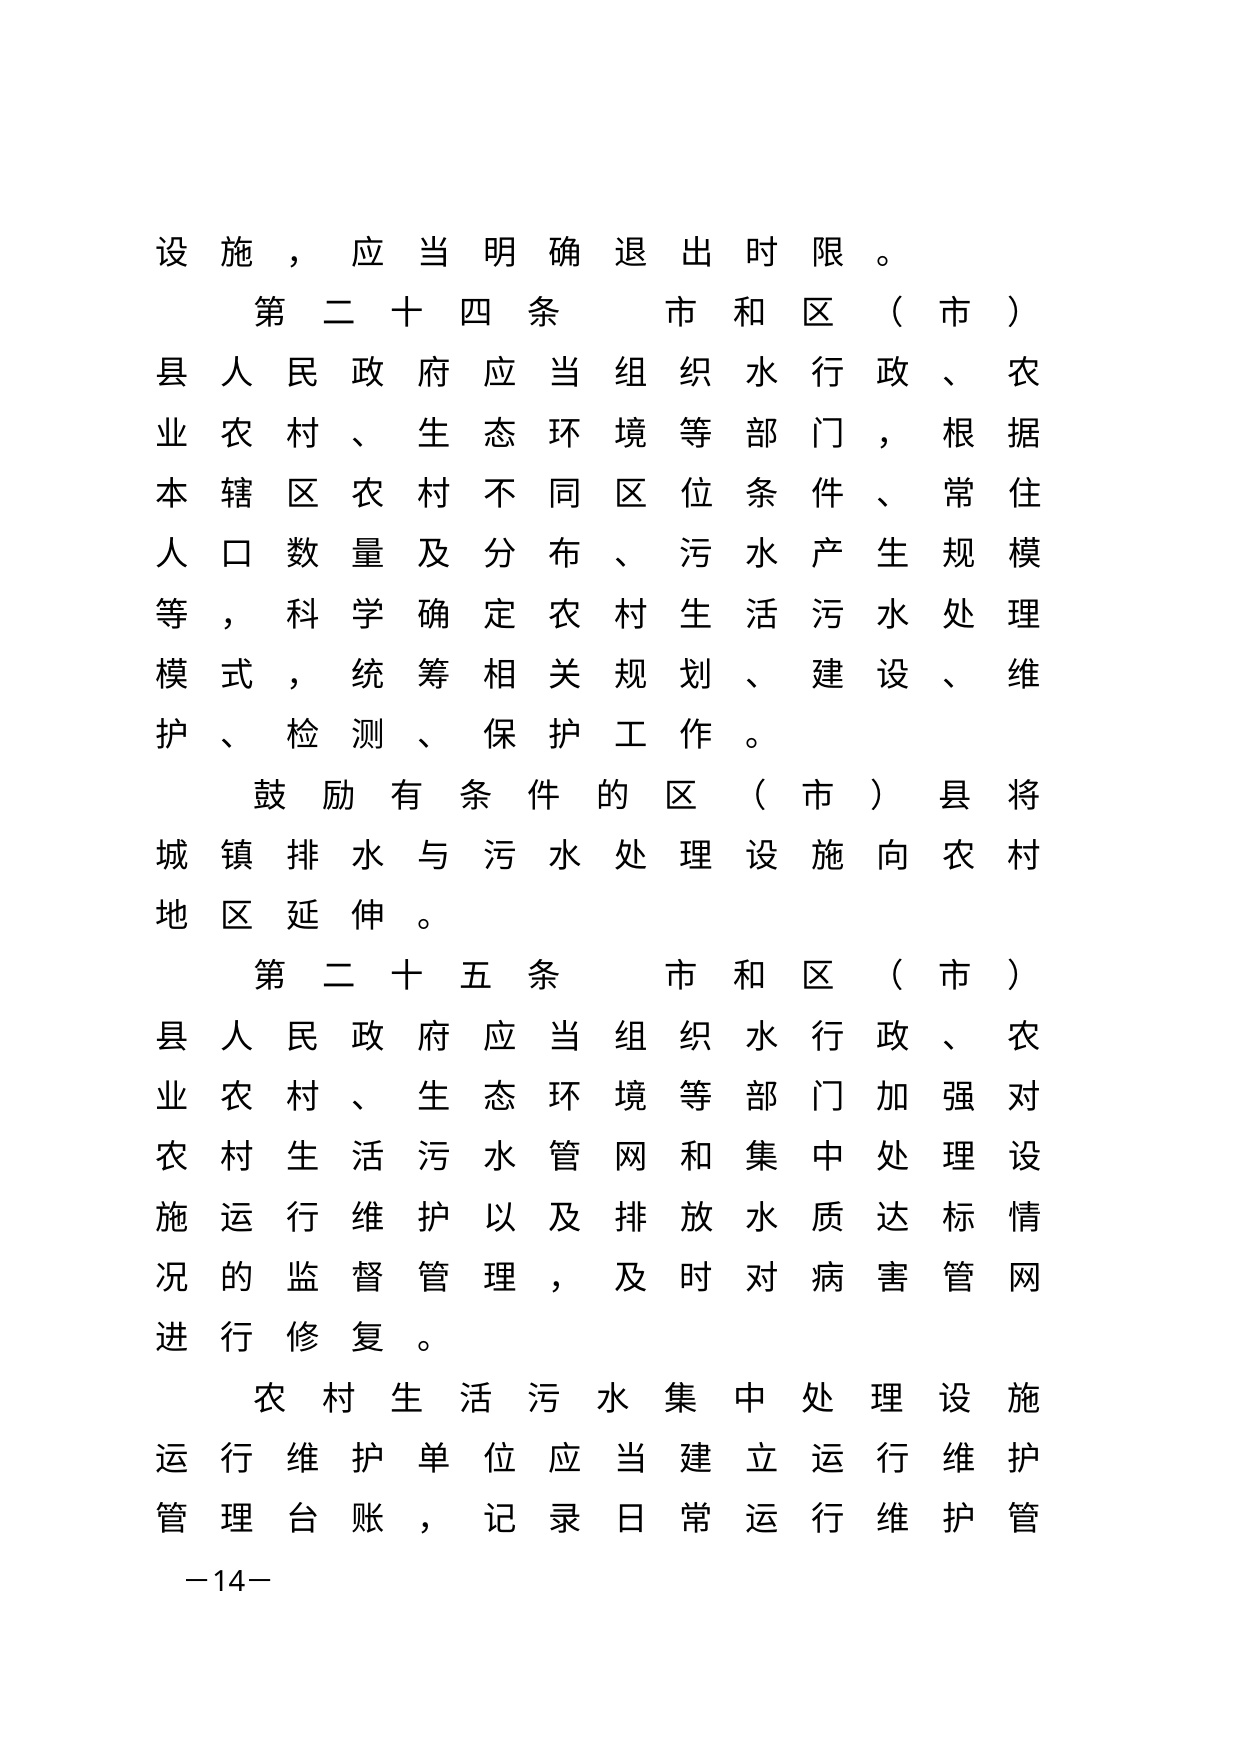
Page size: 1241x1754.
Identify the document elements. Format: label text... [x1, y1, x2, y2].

text 鼓励有条件的区（市）县将城镇排水与污水处理设施向农村地区延伸。 [155, 762, 1073, 943]
text 第二十五条 市和区（市）县人民政府应当组织水行政、农业农村、生态环境等部门加强对农村生活污水管网和集中处理设施运行维护以及排放水质达标情况的监督管理，及时对病害管网进行修复。 [155, 943, 1073, 1365]
text 第二十四条 市和区（市）县人民政府应当组织水行政、农业农村、生态环境等部门，根据本辖区农村不同区位条件、常住人口数量及分布、污水产生规模等，科学确定农村生活污水处理模式，统筹相关规划、建设、维护、检测、保护工作。 [155, 280, 1073, 762]
text 设置城镇临时应急污水处理设施，应当明确退出时限。 [155, 219, 1073, 280]
text 农村生活污水集中处理设施运行维护单位应当建立运行维护管理台账，记录日常运行维护管理、重大问题故障报告与处理、进出水水质水量监测、年度检修测试等情况，保障设施正常运行。 [155, 1365, 1073, 1546]
